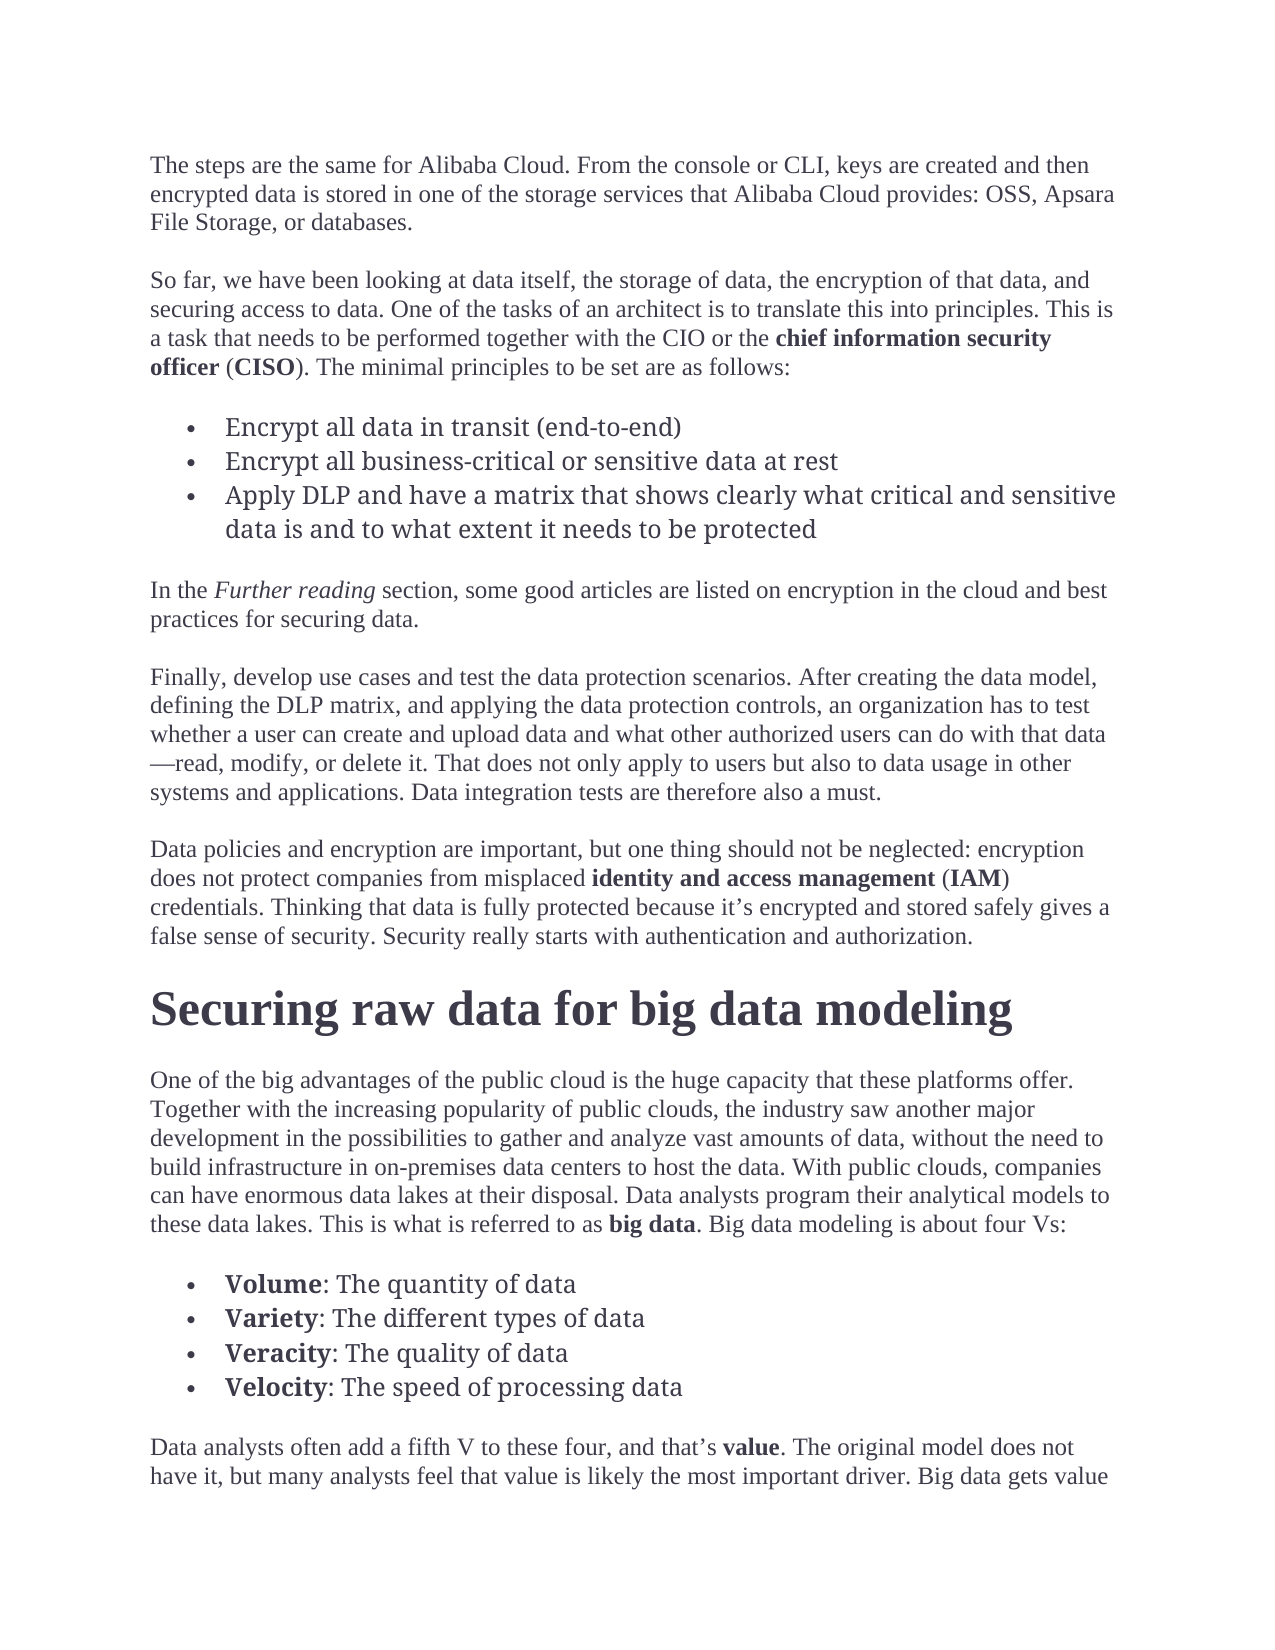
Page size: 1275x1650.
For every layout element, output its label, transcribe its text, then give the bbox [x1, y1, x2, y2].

list Velocity: The speed of processing data [187, 1369, 1125, 1403]
text Data policies and encryption are important, but one thing should not be neglected: encryption does not protect companies from misplaced identity and access management (IAM) credentials. Thinking that data is fully protected because it’s encrypted and stored safely gives a false sense of security. Security really starts with authentication and authorization. [150, 834, 1125, 949]
list Encrypt all data in transit (end-to-end) [187, 409, 1125, 444]
text In the Further reading section, some good articles are listed on encryption in the cloud and best practices for securing data. [150, 575, 1125, 632]
list Volume: The quantity of data [187, 1267, 1125, 1301]
text Finally, develop use cases and test the data protection scenarios. After creating the data model, defining the DLP matrix, and applying the data protection controls, an organization has to test whether a user can create and upload data and what other authorized users can do with that data—read, modify, or delete it. That does not only apply to users but also to data usage in other systems and applications. Data integration tests are therefore also a must. [150, 662, 1125, 805]
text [150, 1432, 1125, 1490]
list Variety: The different types of data [187, 1301, 1125, 1335]
list Veracity: The quality of data [187, 1335, 1125, 1369]
list Encrypt all business-critical or sensitive data at rest [187, 444, 1125, 478]
list Apply DLP and have a matrix that shows clearly what critical and sensitive data is and to what extent it needs to be protected [187, 478, 1125, 546]
text One of the big advantages of the public cloud is the huge capacity that these platforms offer. Together with the increasing popularity of public clouds, the industry saw another major development in the possibilities to gather and analyze vast amounts of data, without the need to build infrastructure in on-premises data centers to host the data. With public clouds, companies can have enormous data lakes at their disposal. Data analysts program their analytical models to these data lakes. This is what is referred to as big data. Big data modeling is about four Vs: [150, 1065, 1125, 1238]
text The steps are the same for Alibaba Cloud. From the console or CLI, keys are created and then encrypted data is stored in one of the storage services that Alibaba Cloud provides: OSS, Apsara File Storage, or databases. [150, 150, 1125, 236]
text So far, we have been looking at data itself, the storage of data, the encryption of that data, and securing access to data. One of the tasks of an architect is to translate this into principles. This is a task that needs to be performed together with the CIO or the chief information security officer (CISO). The minimal principles to be set are as follows: [150, 265, 1125, 380]
text Securing raw data for big data modeling [150, 979, 1125, 1036]
